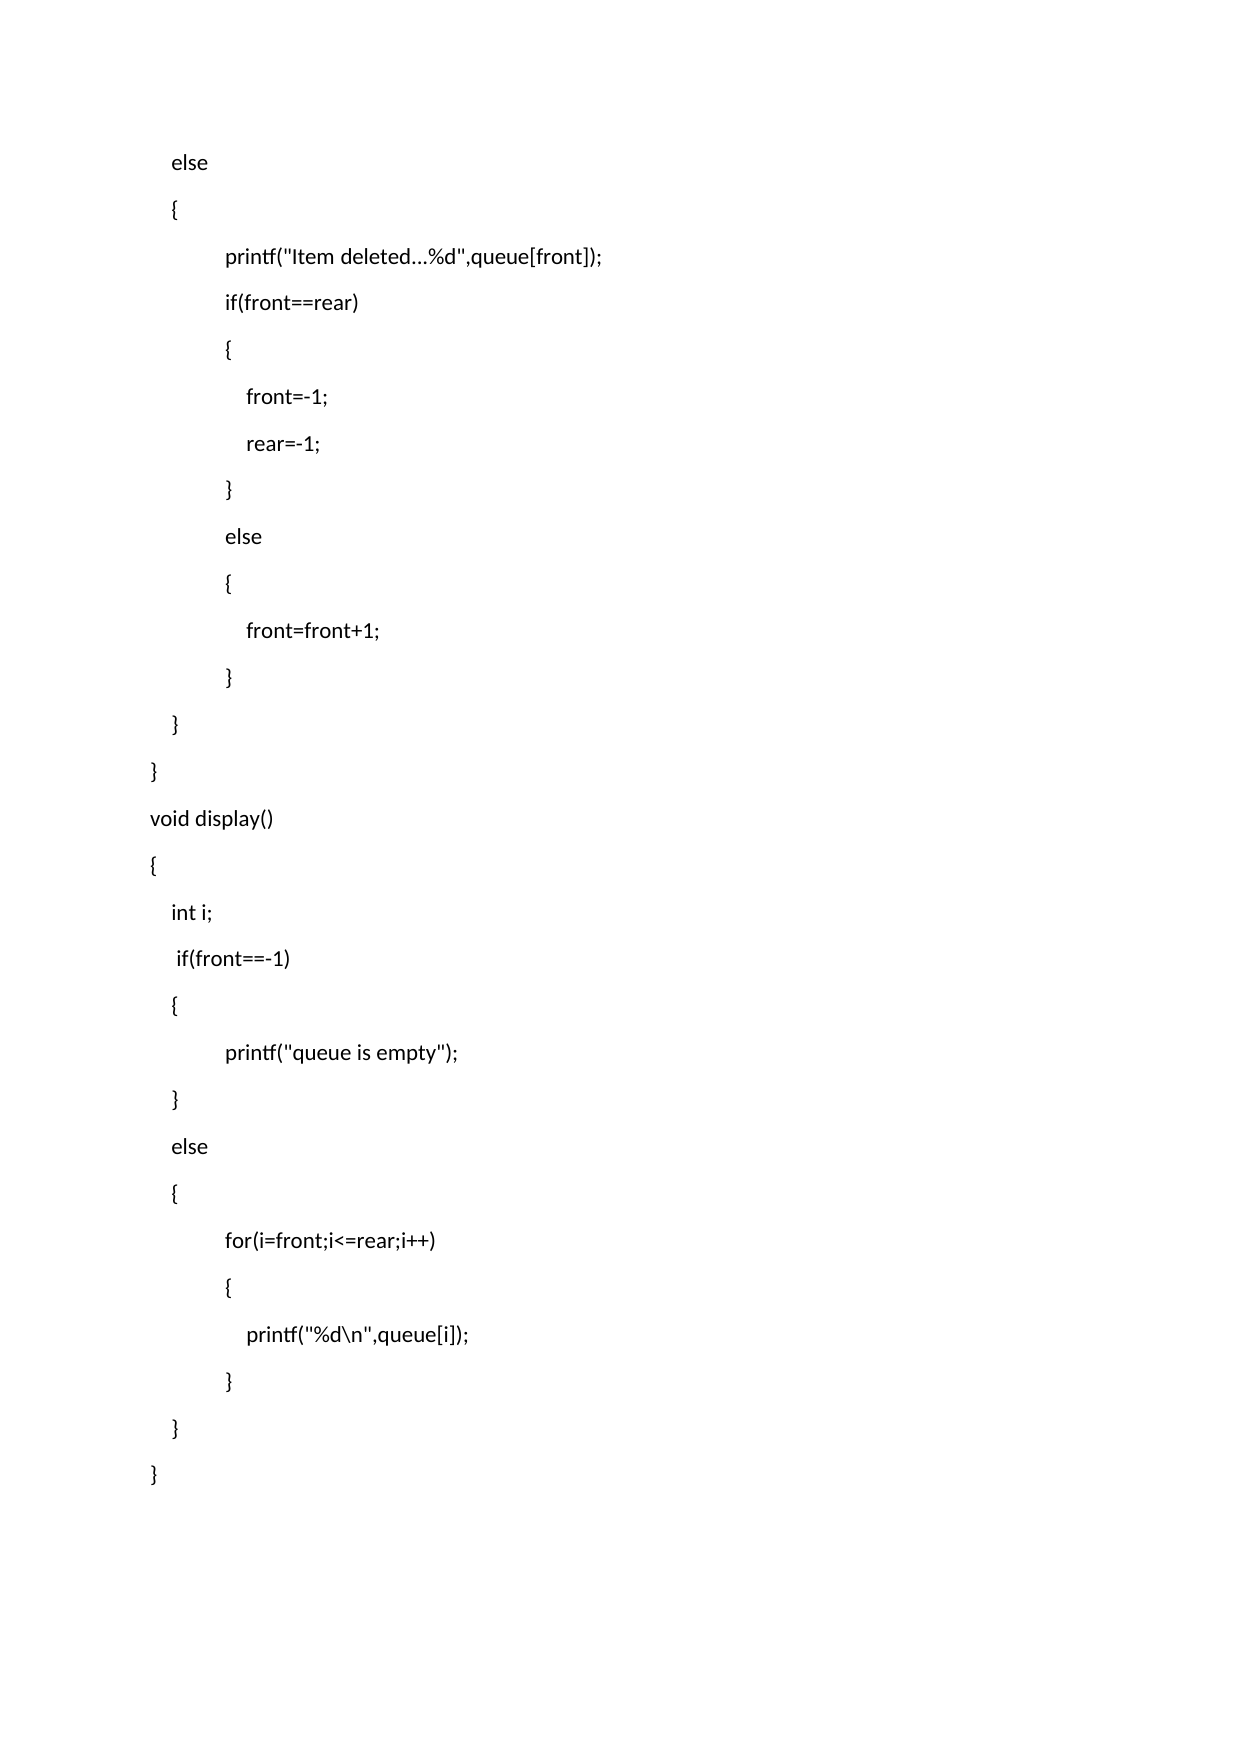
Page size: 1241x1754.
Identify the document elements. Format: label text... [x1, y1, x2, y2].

text { [171, 1179, 1082, 1207]
text { [225, 1273, 1082, 1301]
text printf("%d\n",queue[i]); [246, 1320, 1082, 1348]
text if(front==-1) [176, 944, 1082, 973]
text printf("queue is empty"); [225, 1038, 1082, 1066]
text } [225, 663, 1082, 691]
text } [171, 1414, 1082, 1442]
text { [171, 195, 1082, 223]
text else [225, 522, 1082, 550]
text } [225, 476, 1082, 503]
text { [171, 992, 1082, 1020]
text for(i=front;i<=rear;i++) [225, 1226, 1082, 1254]
text { [150, 851, 1082, 879]
text void display() [150, 804, 1082, 832]
text } [171, 1085, 1082, 1113]
text printf("Item deleted...%d",queue[front]); if(front==rear) [225, 242, 614, 316]
text } [150, 757, 1082, 785]
text else [171, 148, 1082, 176]
text front=-1; rear=-1; [246, 382, 328, 457]
text else [171, 1132, 1082, 1160]
text front=front+1; [246, 616, 1082, 644]
text } [171, 710, 1082, 738]
text int i; [171, 898, 1082, 926]
text } [150, 1461, 1082, 1489]
text { [225, 335, 1082, 363]
text { [225, 569, 1082, 597]
text } [225, 1367, 1082, 1395]
